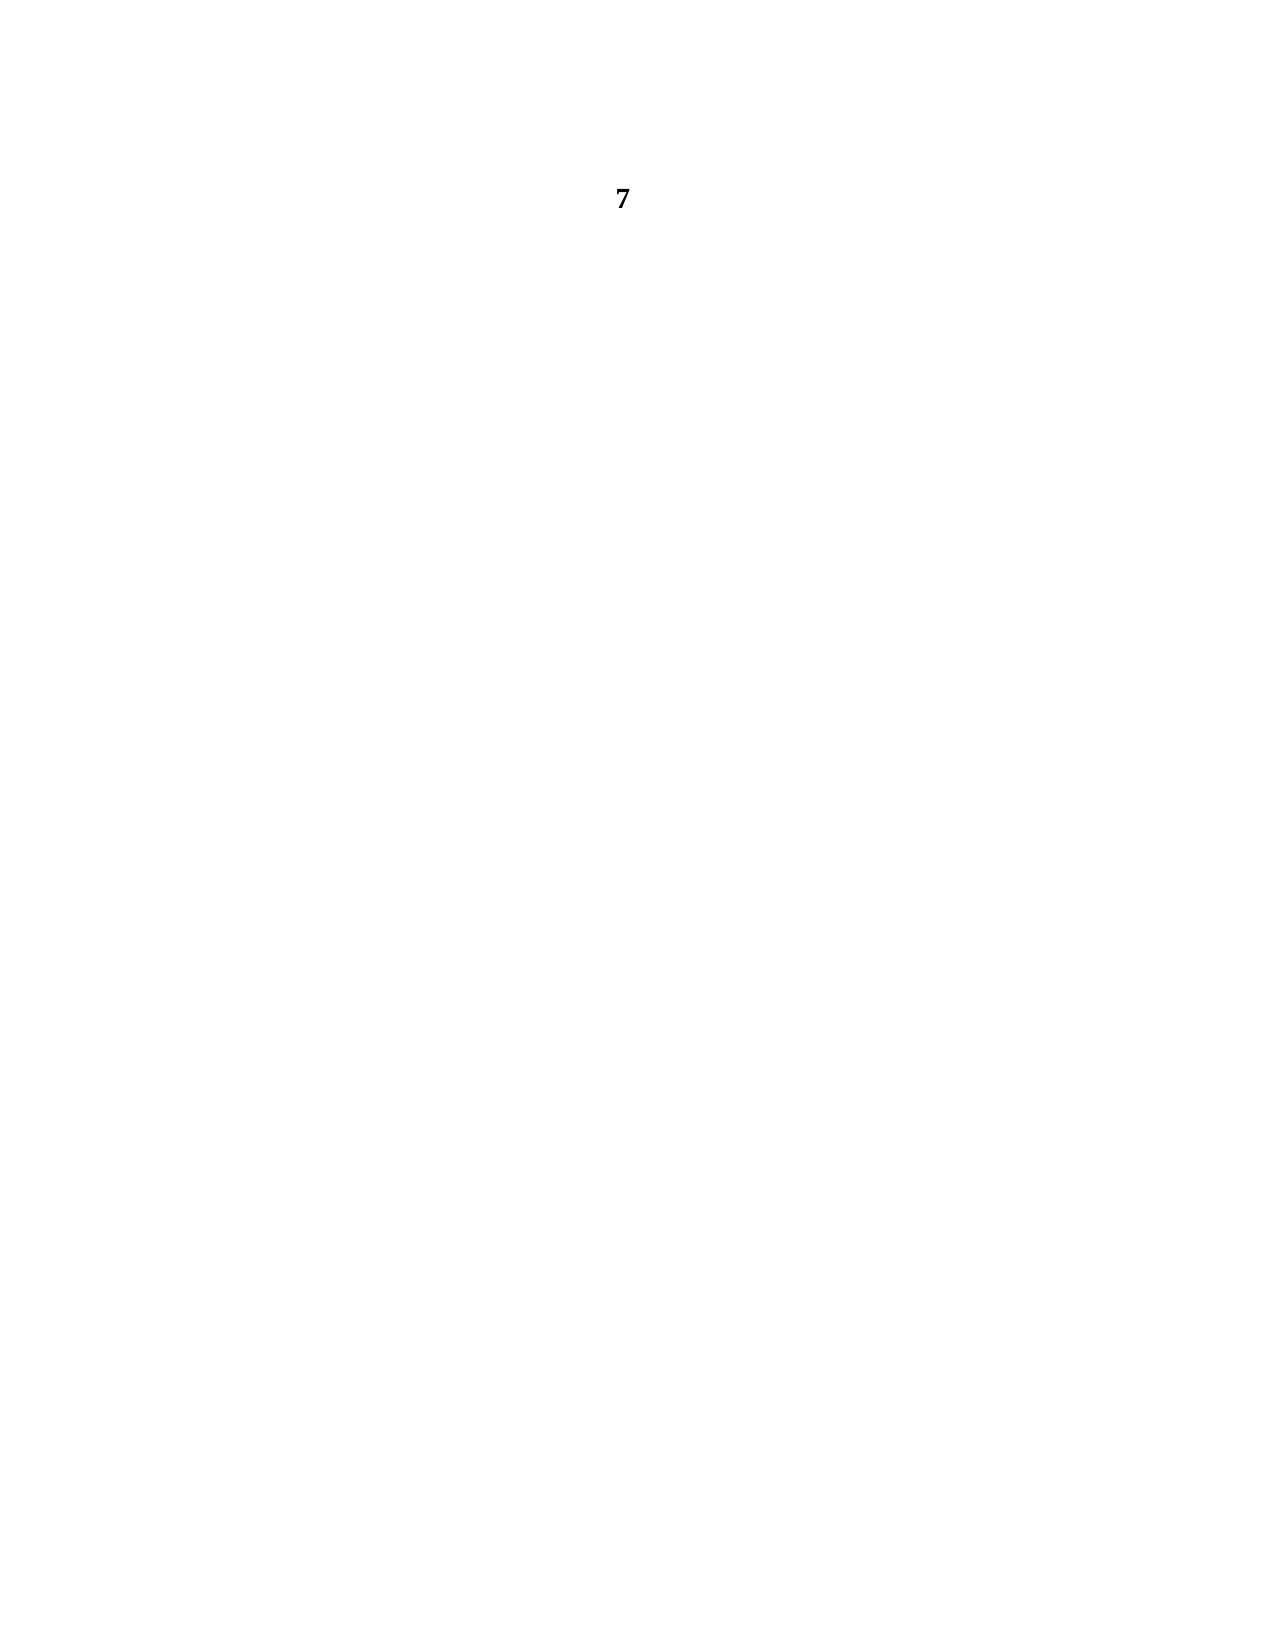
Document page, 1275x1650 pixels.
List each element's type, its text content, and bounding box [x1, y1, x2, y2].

text 7 [118, 181, 1127, 215]
